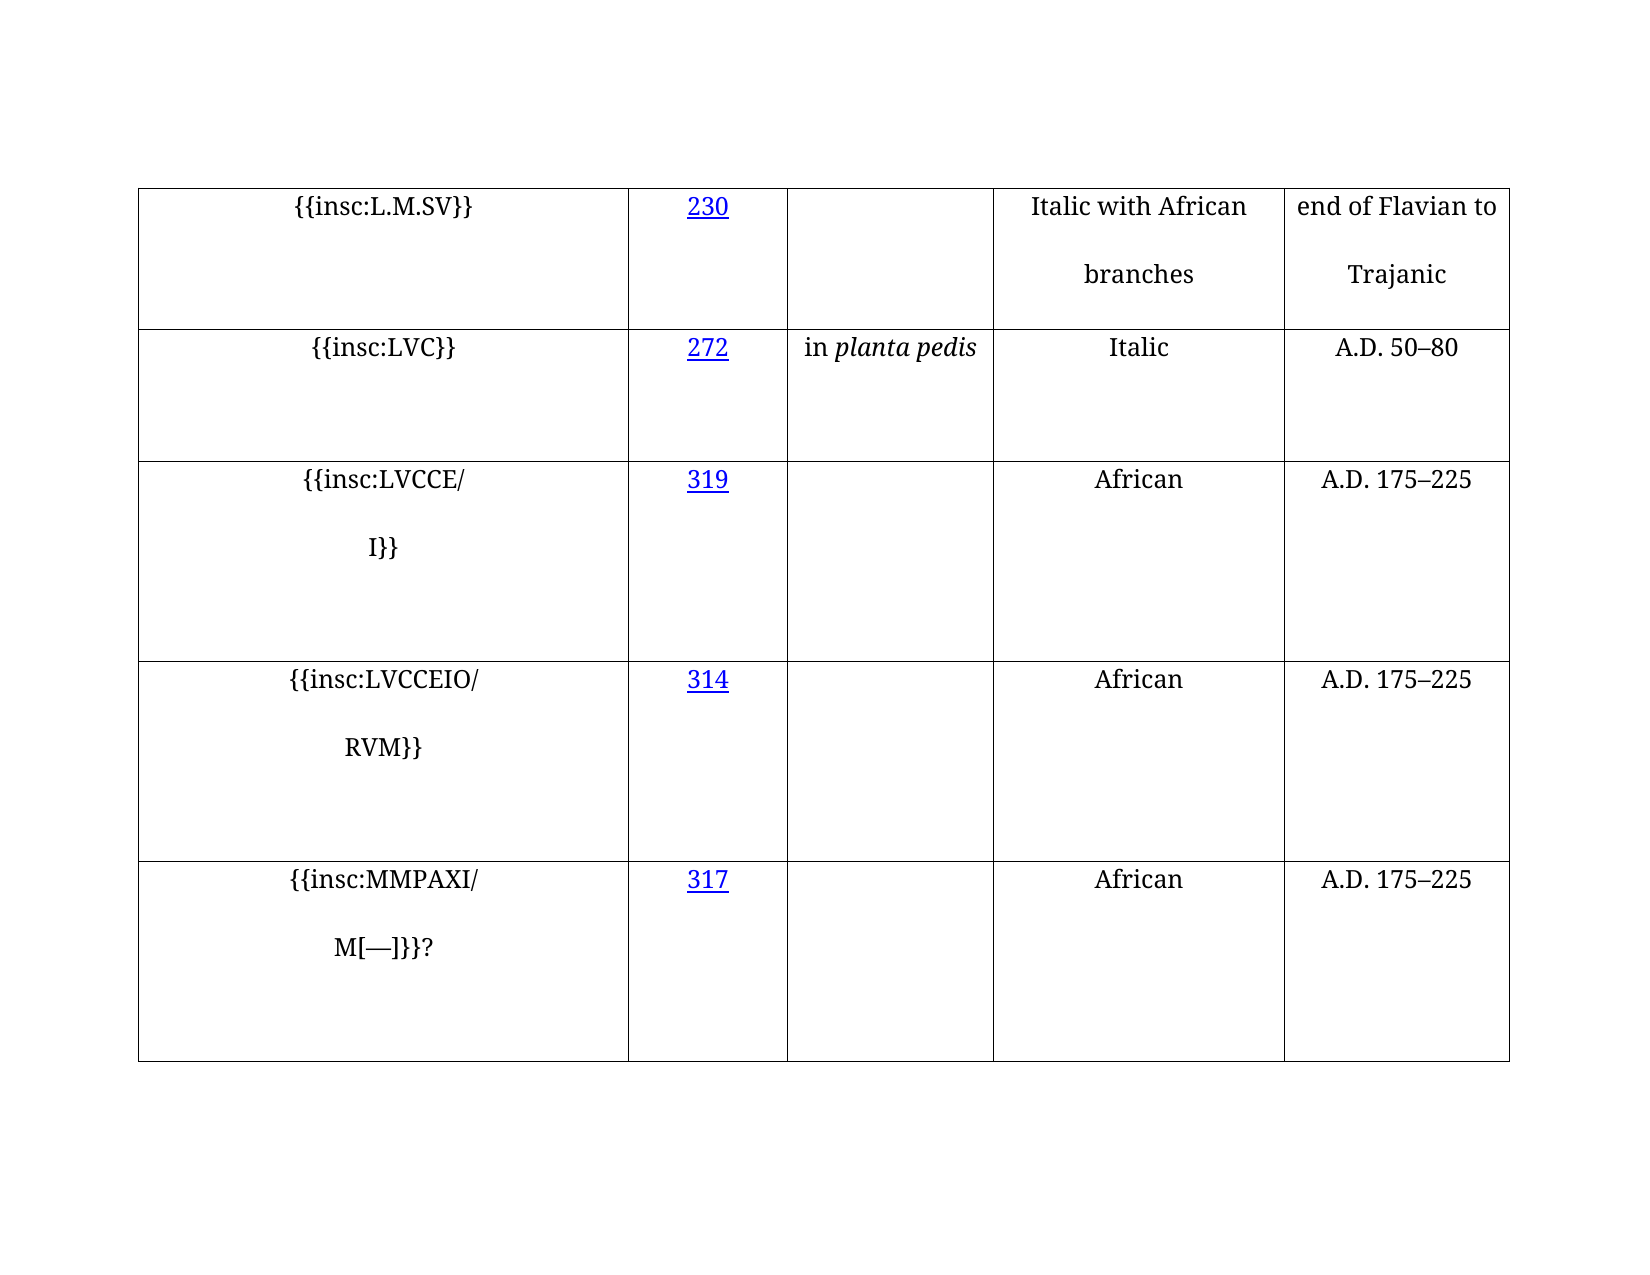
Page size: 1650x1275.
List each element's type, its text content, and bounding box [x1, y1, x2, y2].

table_cell Italic [994, 330, 1284, 461]
table_cell [788, 189, 993, 329]
table_cell African [994, 862, 1284, 1061]
table_cell a.d. 175–225 [1285, 462, 1509, 661]
table_cell {{insc:lvc}} [139, 330, 628, 461]
table_cell [788, 662, 993, 861]
table_cell Italic with African branches [994, 189, 1284, 329]
table_cell [788, 462, 993, 661]
table_cell 230 [629, 189, 787, 329]
table_cell {{insc:lvcce/ i}} [139, 462, 628, 661]
table_cell in planta pedis [788, 330, 993, 461]
table_cell 319 [629, 462, 787, 661]
table_cell a.d. 175–225 [1285, 662, 1509, 861]
table_cell 314 [629, 662, 787, 861]
table_cell [788, 862, 993, 1061]
table_cell a.d. 175–225 [1285, 862, 1509, 1061]
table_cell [1285, 189, 1509, 329]
table_cell African [994, 662, 1284, 861]
table_cell {{insc:lvcceio/ rvm}} [139, 662, 628, 861]
table_cell 272 [629, 330, 787, 461]
table_cell {{insc:mmpaxi/ m[—]}}? [139, 862, 628, 1061]
table_cell {{insc:l.m.sv}} [139, 189, 628, 329]
table_cell 317 [629, 862, 787, 1061]
table_cell a.d. 50–80 [1285, 330, 1509, 461]
table_cell African [994, 462, 1284, 661]
